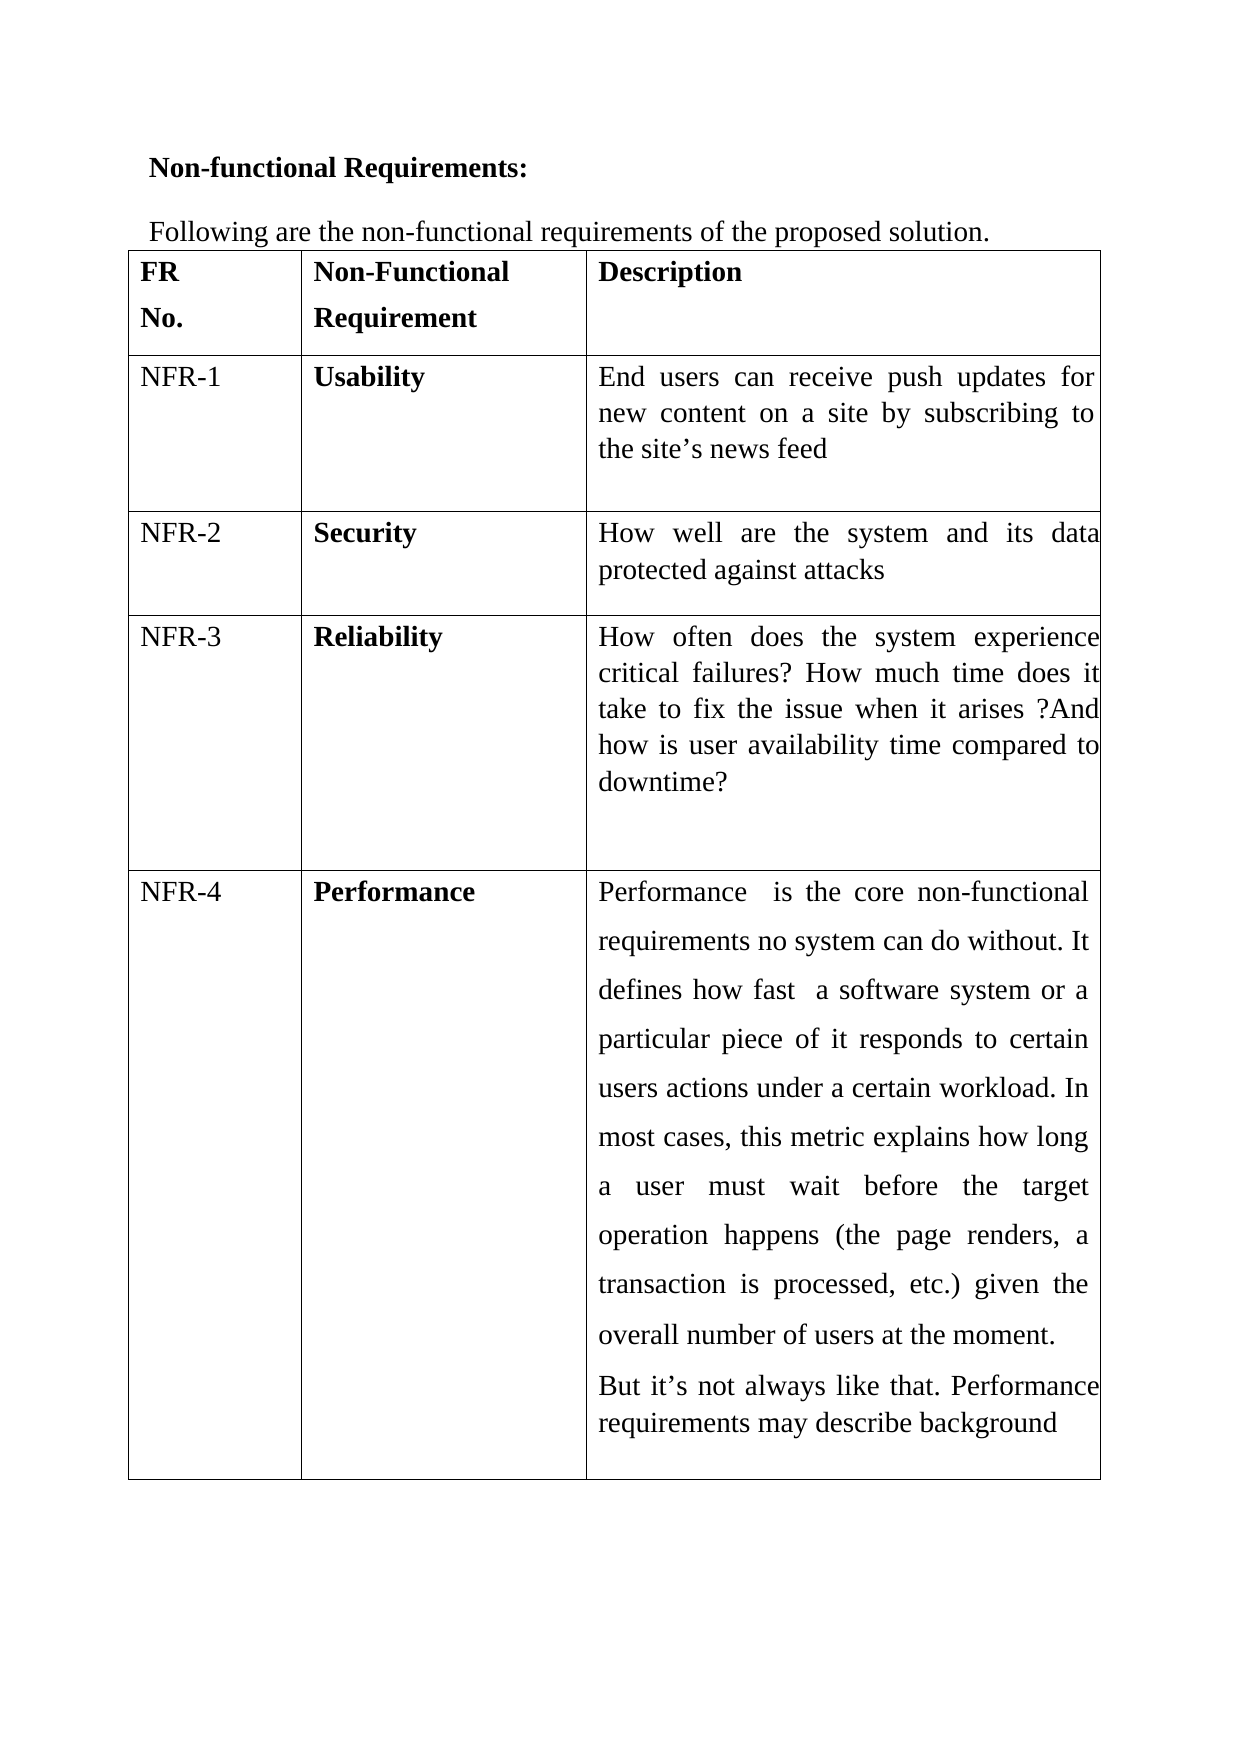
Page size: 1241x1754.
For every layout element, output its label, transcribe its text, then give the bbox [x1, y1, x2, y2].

text Non-functional Requirements: [148, 150, 1090, 183]
table_cell End users can receive push updates for new content on a site by subscribing to the site’s news feed [587, 356, 1100, 511]
table_header Description [587, 251, 1100, 355]
table_cell NFR-4 [129, 871, 301, 1479]
table_cell NFR-1 [129, 356, 301, 511]
table_cell Usability [302, 356, 586, 511]
table_cell Performance is the core non-functional requirements no system can do without. It defines how fast a software system or a particular piece of it responds to certain users actions under a certain workload. In most cases, this metric explains how long a user must wait before the target operation happens (the page renders, a transaction is processed, etc.) given the overall number of users at the moment. But it’s not always like that. Performance requirements may describe background [587, 871, 1100, 1479]
table_cell NFR-2 [129, 512, 301, 614]
table_cell How well are the system and its data protected against attacks [587, 512, 1100, 614]
table_header FR No. [129, 251, 301, 355]
table_header Non-Functional Requirement [302, 251, 586, 355]
table_cell NFR-3 [129, 616, 301, 870]
table_cell How often does the system experience critical failures? How much time does it take to fix the issue when it arises ?And how is user availability time compared to downtime? [587, 616, 1100, 870]
table_cell Performance [302, 871, 586, 1479]
table_cell Reliability [302, 616, 586, 870]
text Following are the non-functional requirements of the proposed solution. [148, 214, 1090, 248]
table_cell Security [302, 512, 586, 614]
